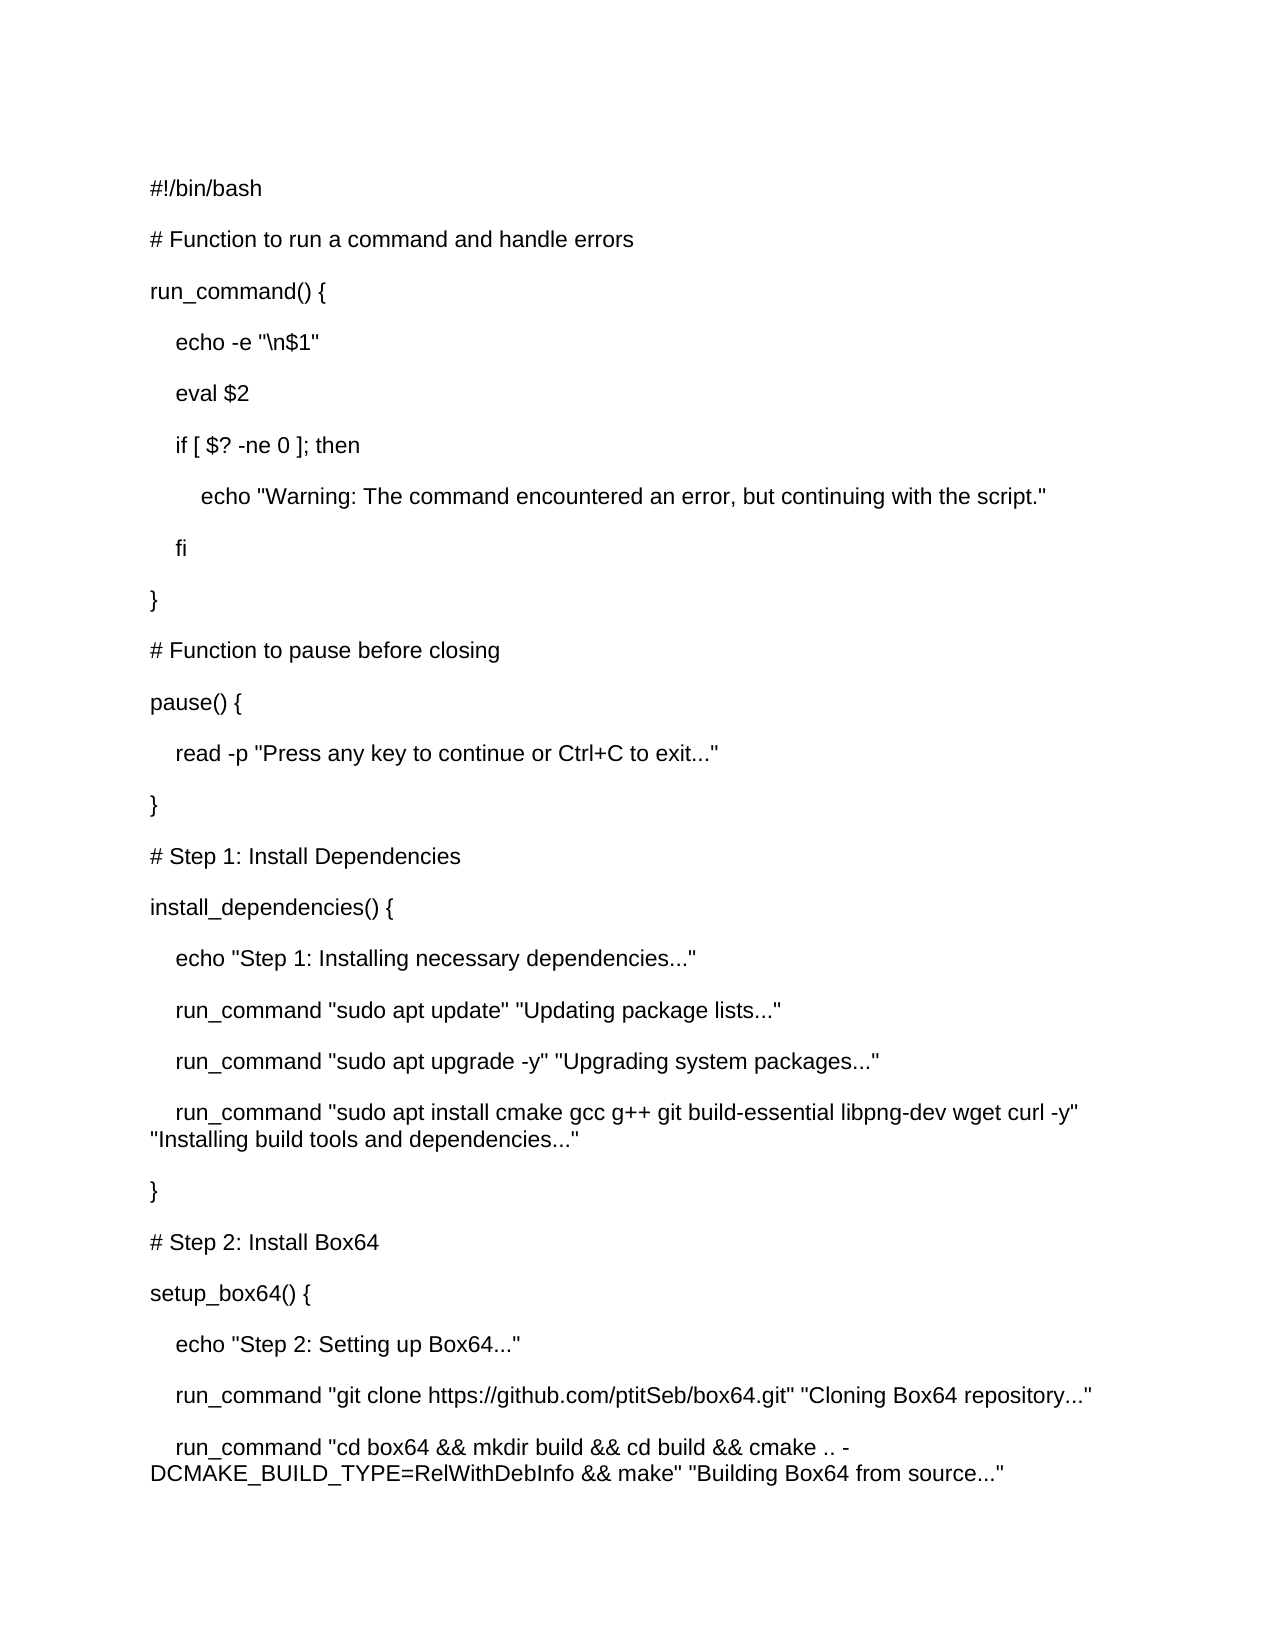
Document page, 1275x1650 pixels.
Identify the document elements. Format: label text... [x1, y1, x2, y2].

text # Step 2: Install Box64 [150, 1228, 1125, 1255]
text run_command "sudo apt update" "Updating package lists..." [150, 997, 1125, 1023]
text echo "Step 2: Setting up Box64..." [150, 1331, 1125, 1357]
text run_command() { [150, 278, 1125, 304]
text } [150, 791, 1125, 818]
text run_command "sudo apt install cmake gcc g++ git build-essential libpng-dev wget curl -y" "Installing build tools and dependencies..." [150, 1099, 1125, 1152]
text setup_box64() { [150, 1280, 1125, 1306]
text if [ $? -ne 0 ]; then [150, 432, 1125, 458]
text fi [150, 534, 1125, 561]
text install_dependencies() { [150, 894, 1125, 920]
text } [150, 1177, 1125, 1203]
text echo -e "\n$1" [150, 329, 1125, 355]
text # Step 1: Install Dependencies [150, 843, 1125, 869]
text read -p "Press any key to continue or Ctrl+C to exit..." [150, 740, 1125, 766]
text echo "Warning: The command encountered an error, but continuing with the script." [150, 483, 1125, 509]
text eval $2 [150, 380, 1125, 407]
text run_command "cd box64 && mkdir build && cd build && cmake .. -DCMAKE_BUILD_TYPE=RelWithDebInfo && make" "Building Box64 from source..." [150, 1434, 1125, 1487]
text # Function to run a command and handle errors [150, 226, 1125, 253]
text echo "Step 1: Installing necessary dependencies..." [150, 945, 1125, 972]
text run_command "sudo apt upgrade -y" "Upgrading system packages..." [150, 1048, 1125, 1074]
text run_command "git clone https://github.com/ptitSeb/box64.git" "Cloning Box64 repository..." [150, 1382, 1125, 1409]
text } [150, 586, 1125, 612]
text pause() { [150, 688, 1125, 715]
text # Function to pause before closing [150, 637, 1125, 663]
text #!/bin/bash [150, 175, 1125, 201]
